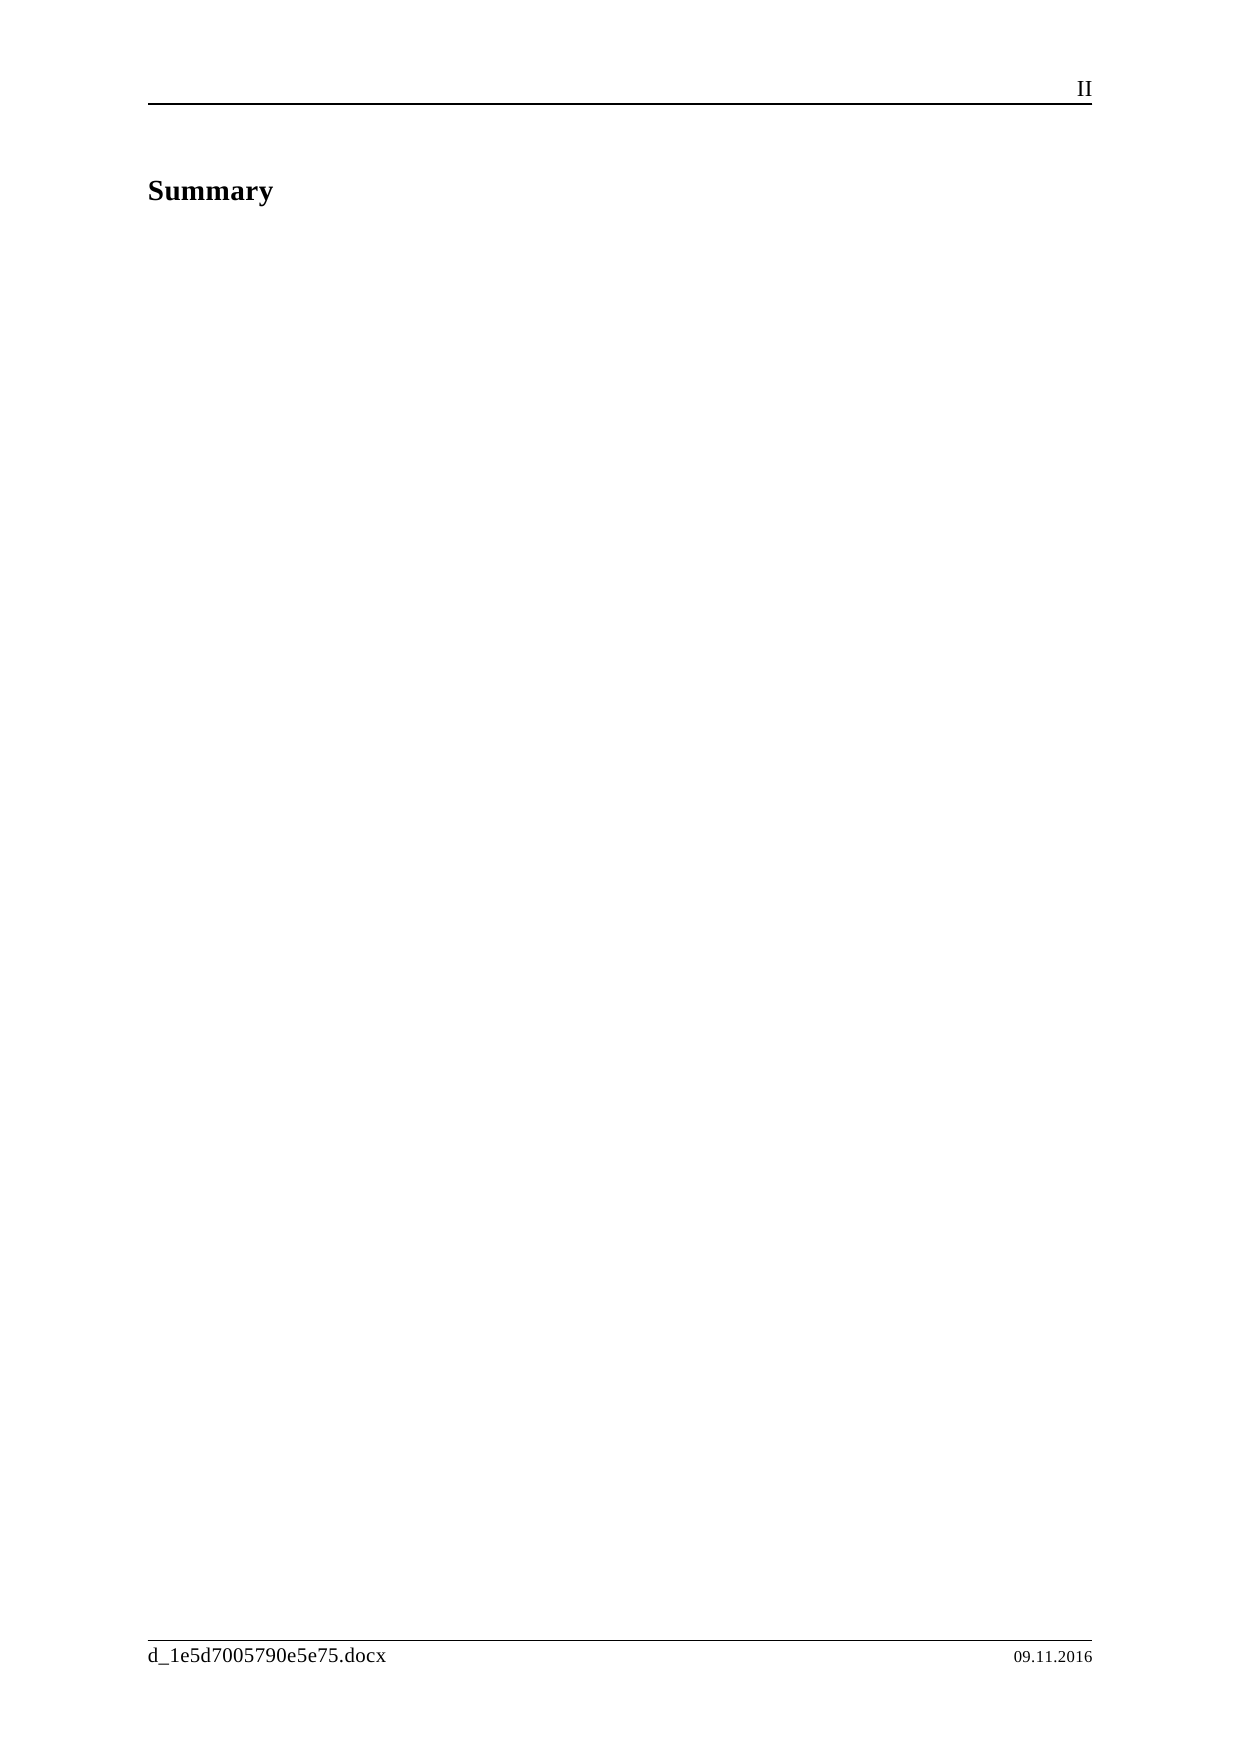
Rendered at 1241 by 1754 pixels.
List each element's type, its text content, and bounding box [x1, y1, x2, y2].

text Summary{Überschrift 1 o.N. o.Verzeichnis} [148, 173, 1092, 206]
